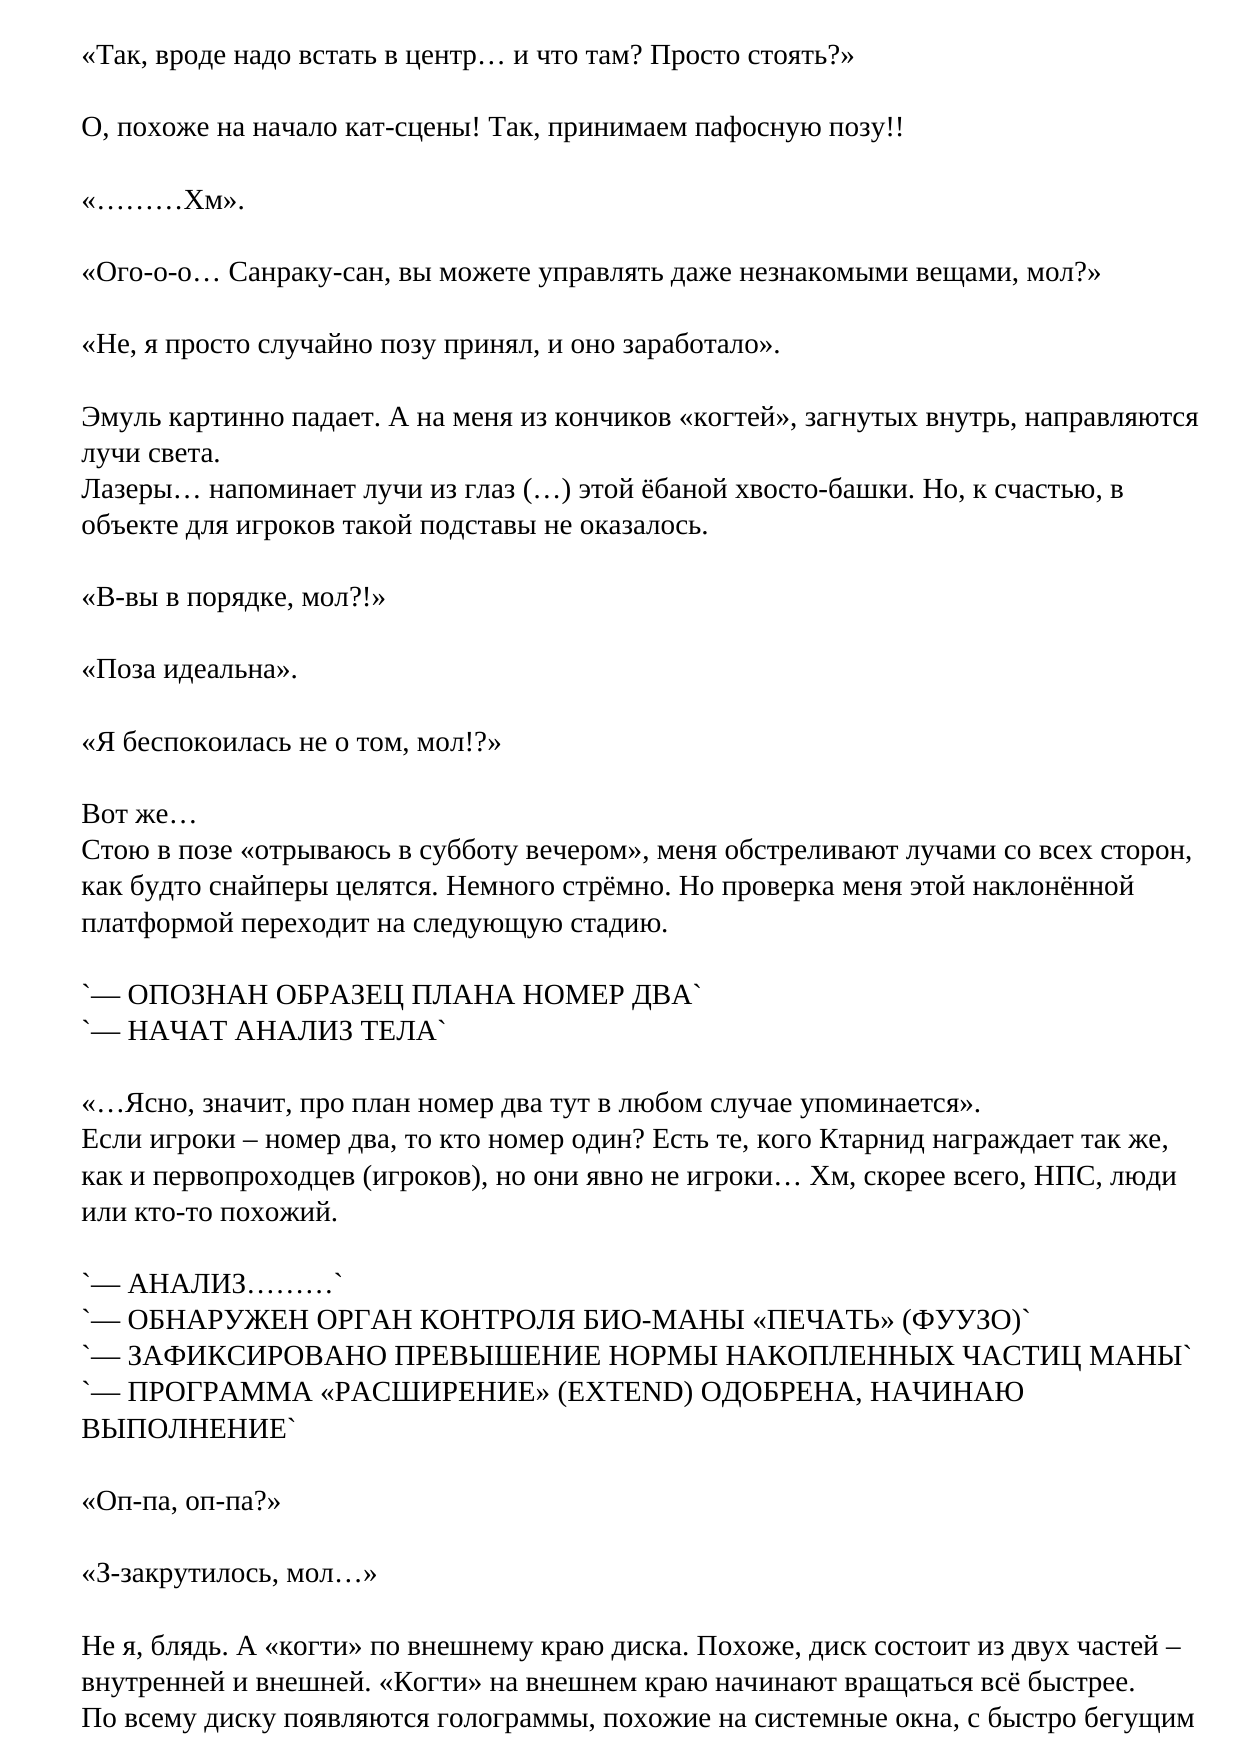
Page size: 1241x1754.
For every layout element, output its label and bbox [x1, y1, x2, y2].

text [81, 37, 1215, 1733]
